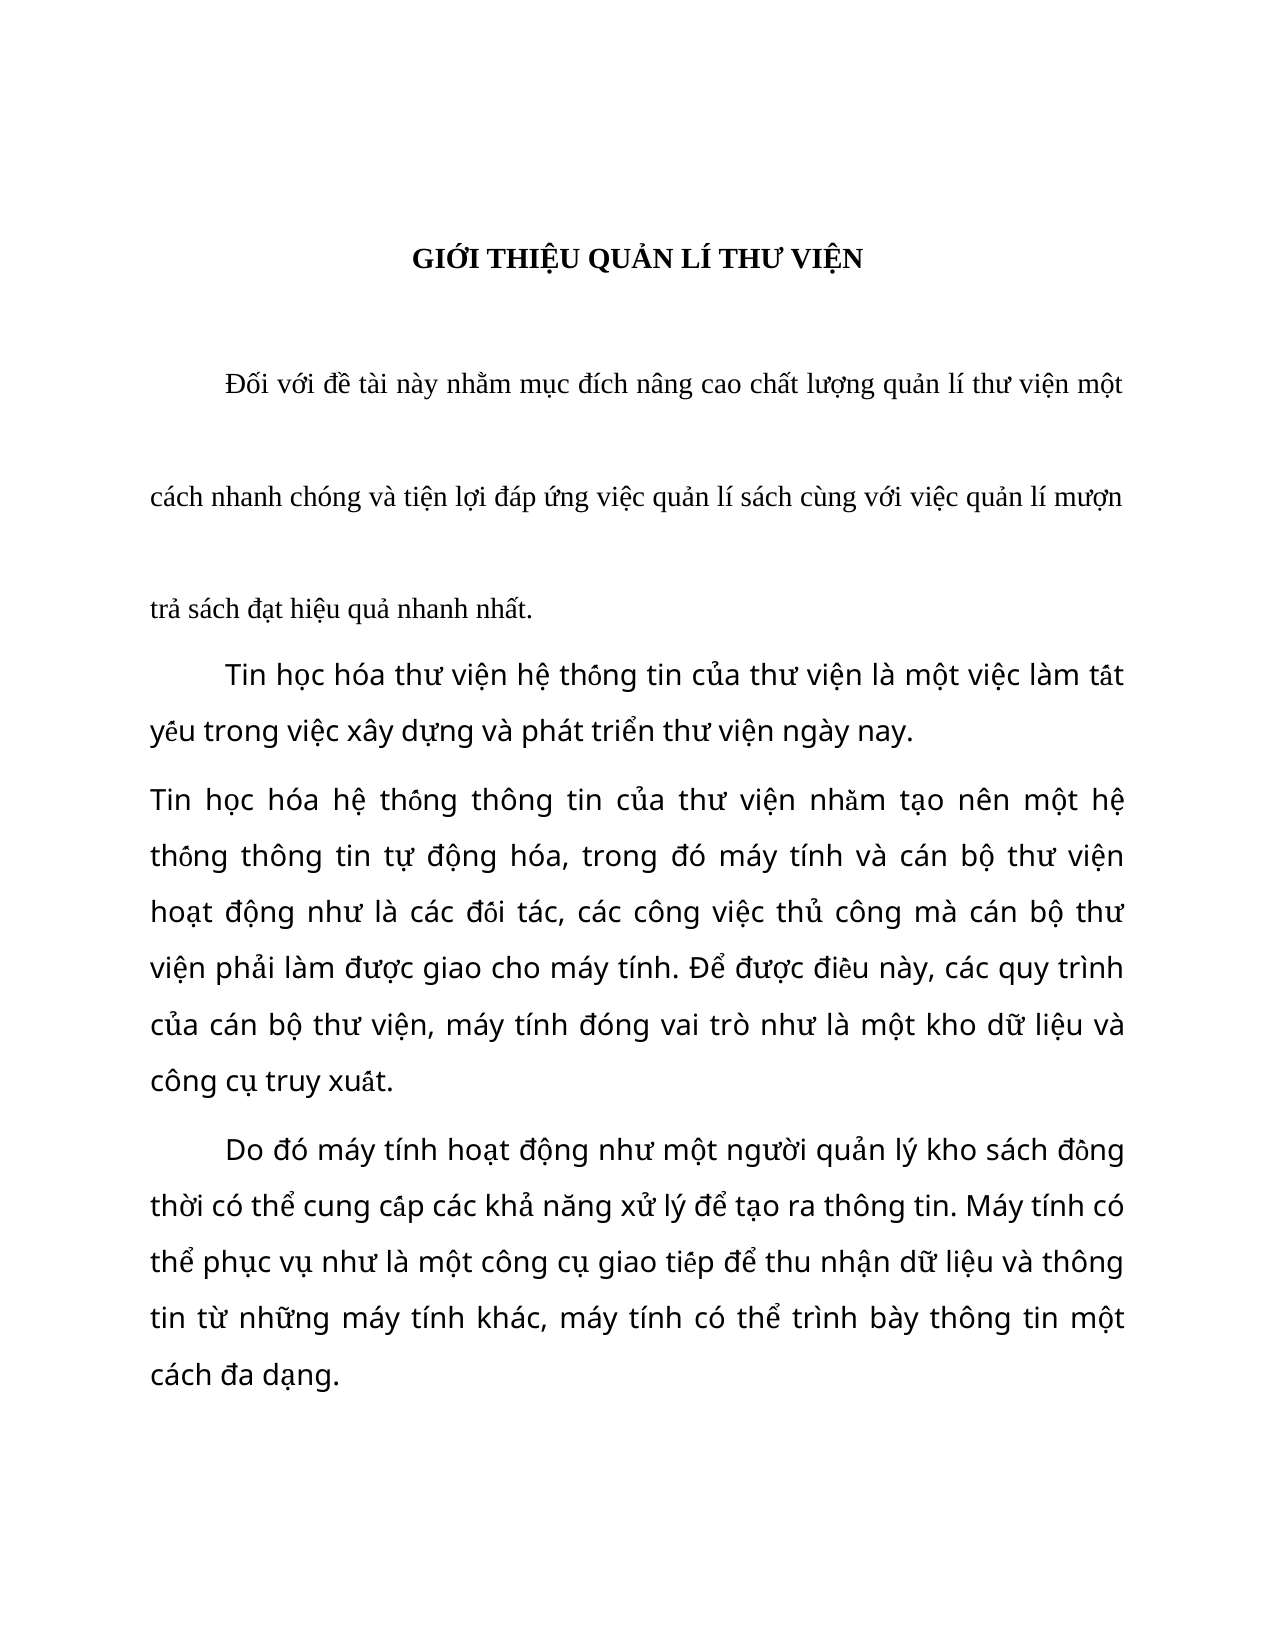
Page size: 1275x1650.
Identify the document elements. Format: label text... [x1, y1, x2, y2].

text Tin học hóa hệ thống thông tin của thư viện nhằm tạo nên một hệ thống thông tin tự động hóa, trong đó máy tính và cán bộ thư viện hoạt động như là các đối tác, các công việc thủ công mà cán bộ thư viện phải làm được giao cho máy tính. Để được điều này, các quy trình của cán bộ thư viện, máy tính đóng vai trò như là một kho dữ liệu và công cụ truy xuất. [150, 762, 1125, 1100]
text Do đó máy tính hoạt động như một người quản lý kho sách đồng thời có thể cung cấp các khả năng xử lý để tạo ra thông tin. Máy tính có thể phục vụ như là một công cụ giao tiếp để thu nhận dữ liệu và thông tin từ những máy tính khác, máy tính có thể trình bày thông tin một cách đa dạng. [150, 1112, 1125, 1394]
text GIỚI THIỆU QUẢN LÍ THƯ VIỆN [150, 162, 1125, 275]
text Đối với đề tài này nhằm mục đích nâng cao chất lượng quản lí thư viện một cách nhanh chóng và tiện lợi đáp ứng việc quản lí sách cùng với việc quản lí mượn trả sách đạt hiệu quả nhanh nhất. [150, 287, 1125, 625]
text Tin học hóa thư viện hệ thống tin của thư viện là một việc làm tất yếu trong việc xây dựng và phát triển thư viện ngày nay. [150, 637, 1125, 750]
